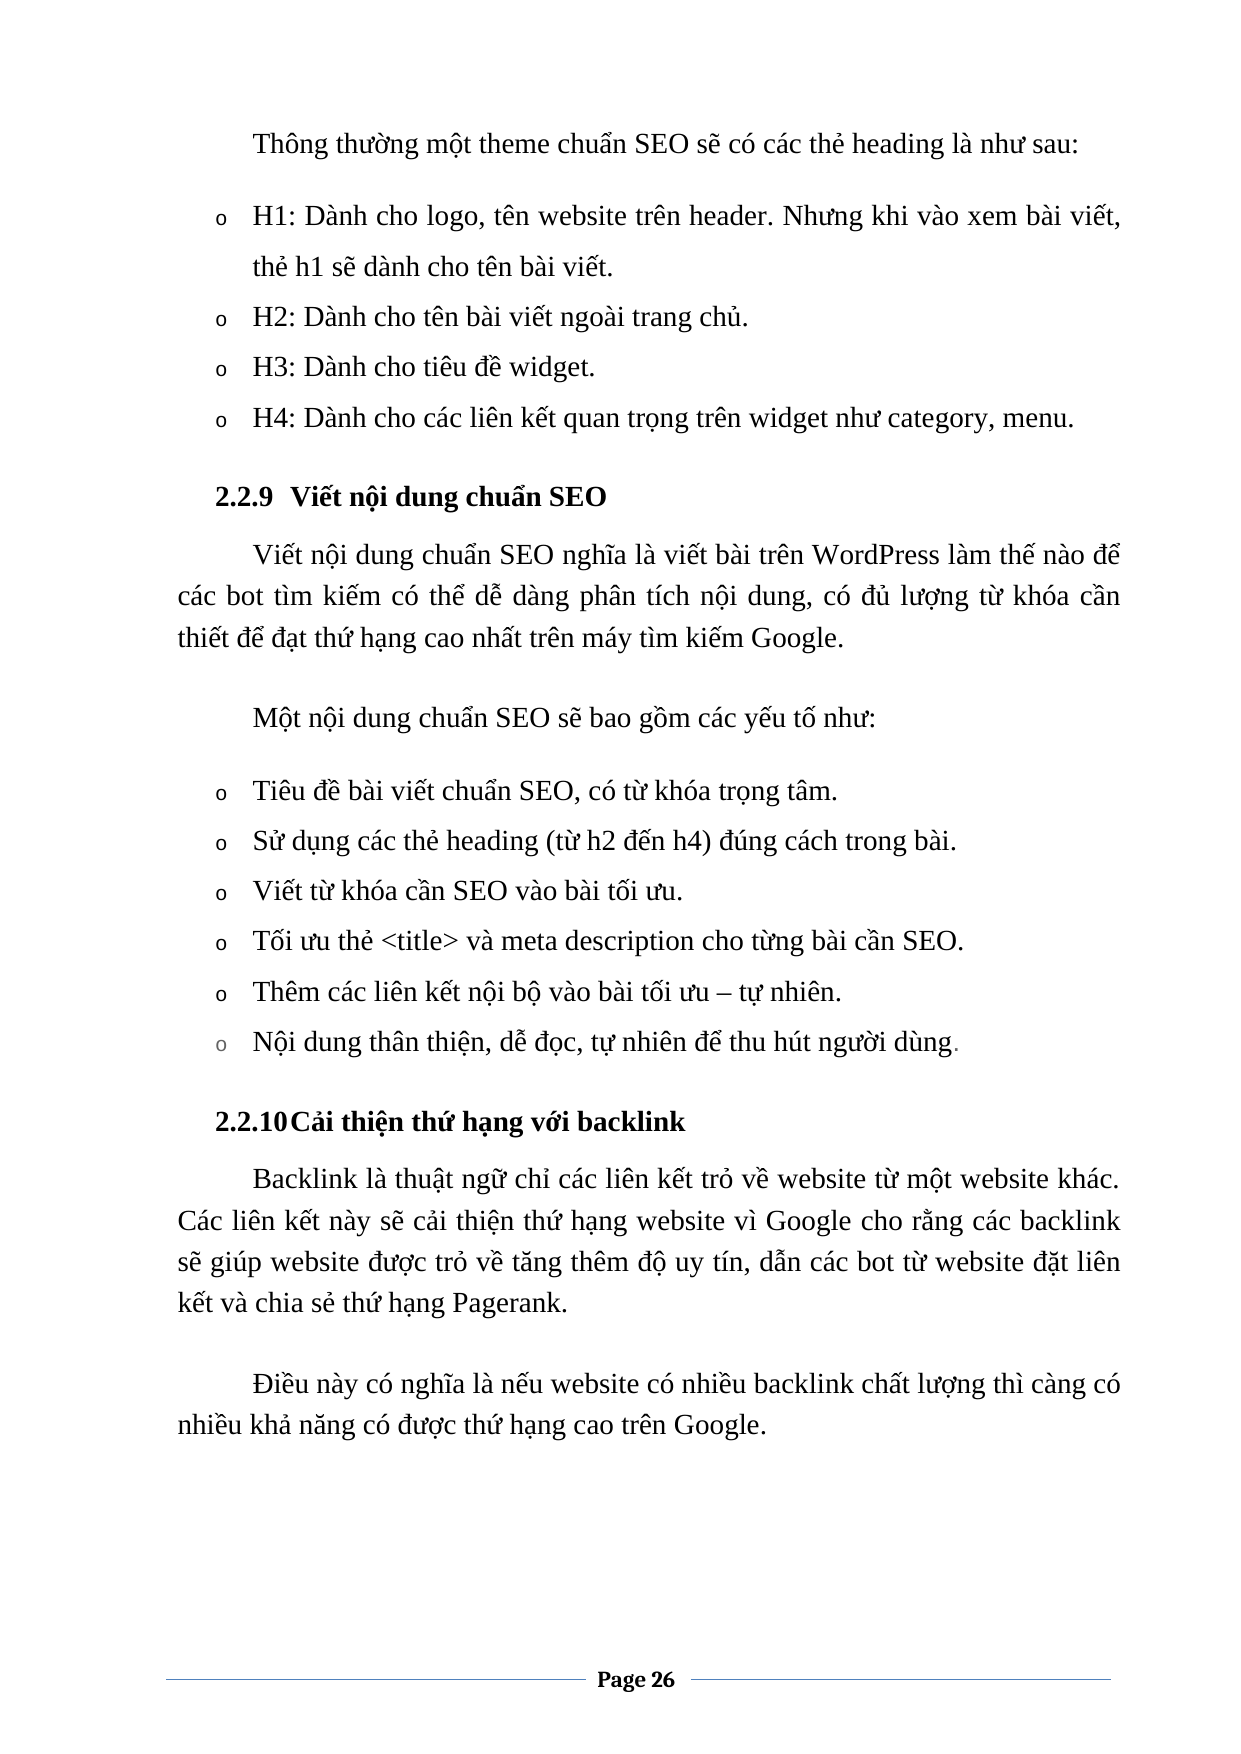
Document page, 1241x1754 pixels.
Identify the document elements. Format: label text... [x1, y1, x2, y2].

text Thông thường một theme chuẩn SEO sẽ có các thẻ heading là như sau: [177, 118, 1122, 159]
subtitle Viết nội dung chuẩn SEO [215, 479, 1122, 513]
list H2: Dành cho tên bài viết ngoài trang chủ. [215, 299, 1122, 333]
list H3: Dành cho tiêu đề widget. [215, 349, 1122, 383]
list Nội dung thân thiện, dễ đọc, tự nhiên để thu hút người dùng. [215, 1024, 1122, 1058]
list Thêm các liên kết nội bộ vào bài tối ưu – tự nhiên. [215, 974, 1122, 1007]
list Sử dụng các thẻ heading (từ h2 đến h4) đúng cách trong bài. [215, 823, 1122, 856]
list H1: Dành cho logo, tên website trên header. Nhưng khi vào xem bài viết, thẻ h1 sẽ dành cho tên bài viết. [215, 198, 1122, 282]
subtitle Cải thiện thứ hạng với backlink [215, 1104, 1122, 1137]
list Tiêu đề bài viết chuẩn SEO, có từ khóa trọng tâm. [215, 773, 1122, 806]
text Backlink là thuật ngữ chỉ các liên kết trỏ về website từ một website khác. Các liên kết này sẽ cải thiện thứ hạng website vì Google cho rằng các backlink sẽ giúp website được trỏ về tăng thêm độ uy tín, dẫn các bot từ website đặt liên kết và chia sẻ thứ hạng Pagerank. [177, 1154, 1122, 1319]
list Viết từ khóa cần SEO vào bài tối ưu. [215, 873, 1122, 907]
list H4: Dành cho các liên kết quan trọng trên widget như category, menu. [215, 400, 1122, 433]
text Viết nội dung chuẩn SEO nghĩa là viết bài trên WordPress làm thế nào để các bot tìm kiếm có thể dễ dàng phân tích nội dung, có đủ lượng từ khóa cần thiết để đạt thứ hạng cao nhất trên máy tìm kiếm Google. [177, 529, 1122, 653]
text Một nội dung chuẩn SEO sẽ bao gồm các yếu tố như: [177, 692, 1122, 733]
text Điều này có nghĩa là nếu website có nhiều backlink chất lượng thì càng có nhiều khả năng có được thứ hạng cao trên Google. [177, 1358, 1122, 1441]
list Tối ưu thẻ <title> và meta description cho từng bài cần SEO. [215, 923, 1122, 957]
